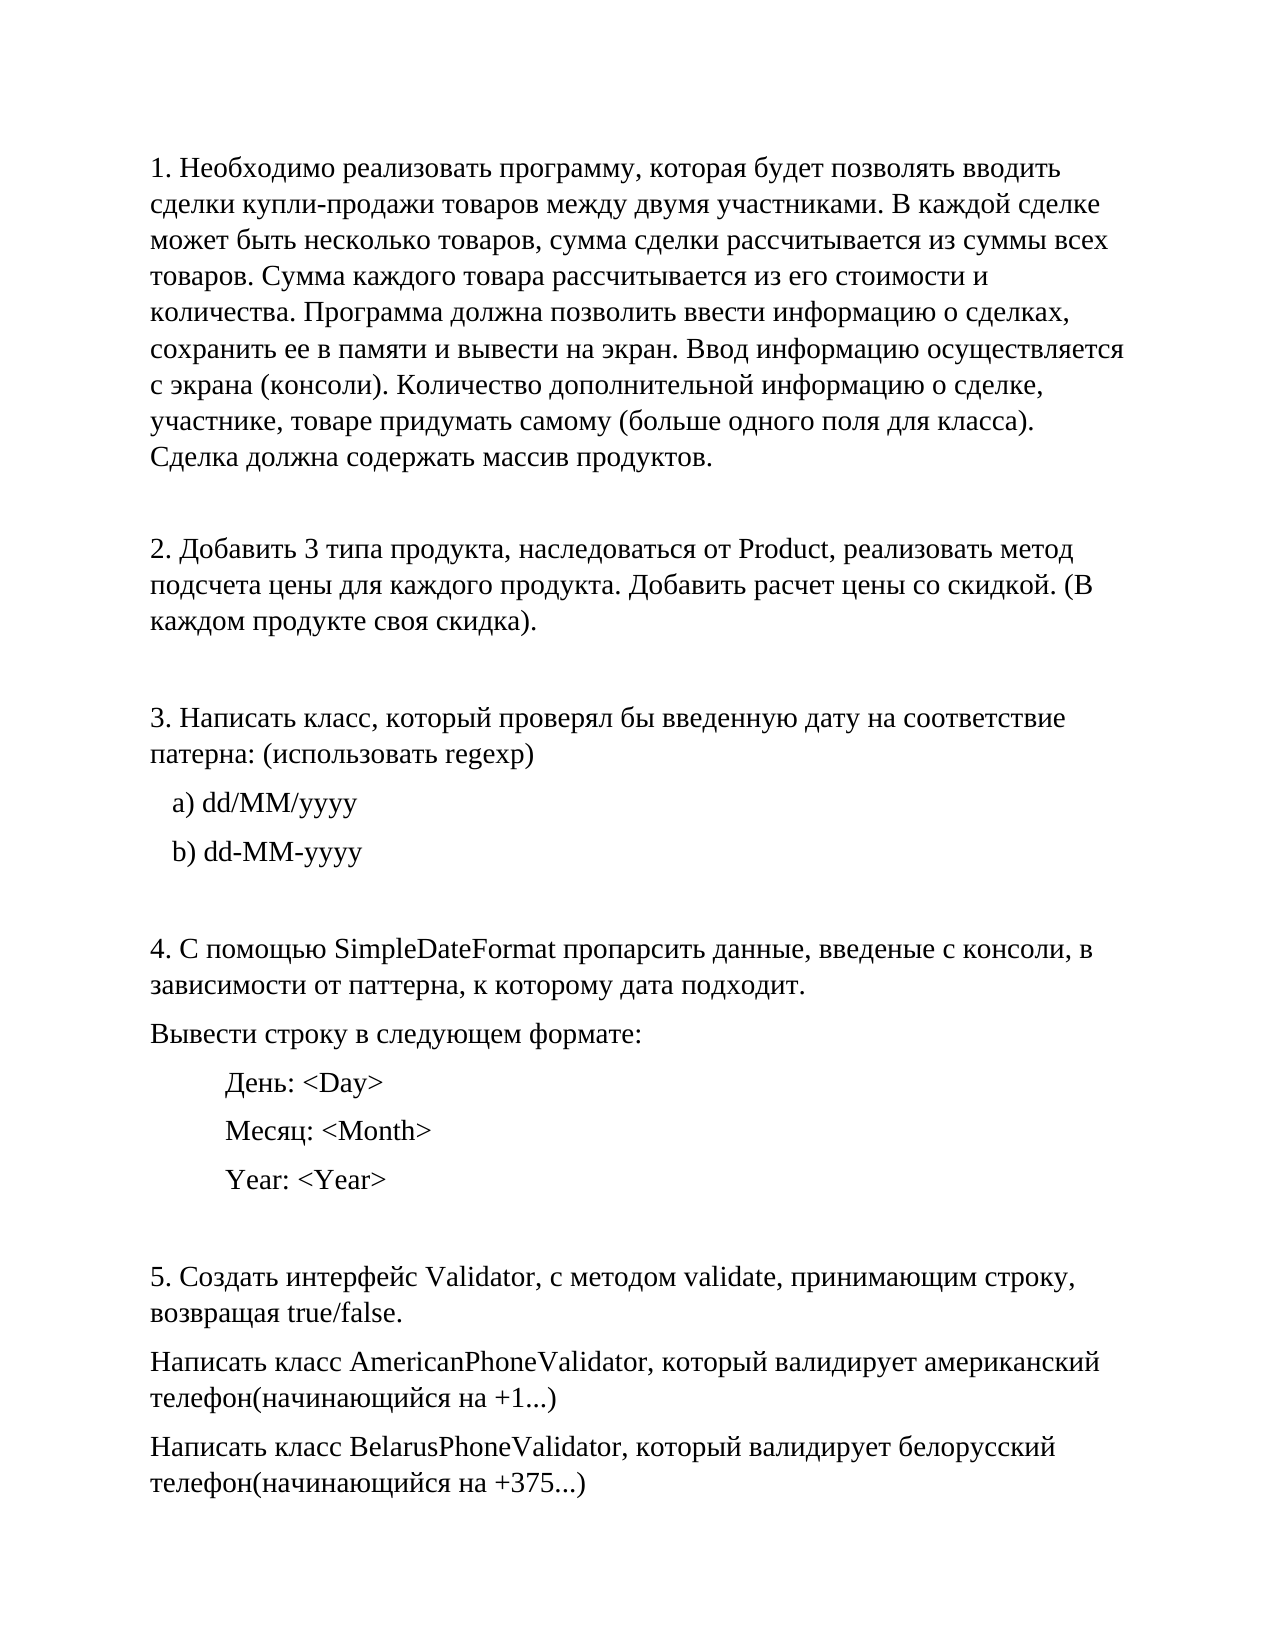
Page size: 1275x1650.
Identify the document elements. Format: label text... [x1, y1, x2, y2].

text 3. Написать класс, который проверял бы введенную дату на соответствие патерна: (использовать regexp) [150, 701, 1125, 770]
text Year: <Year> [150, 1162, 1125, 1196]
text Написать класс BelarusPhoneValidator, который валидирует белорусский телефон(начинающийся на +375...) [150, 1429, 1125, 1498]
text 2. Добавить 3 типа продукта, наследоваться от Product, реализовать метод подсчета цены для каждого продукта. Добавить расчет цены со скидкой. (В каждом продукте своя скидка). [150, 531, 1125, 637]
text 4. С помощью SimpleDateFormat пропарсить данные, введеные с консоли, в зависимости от паттерна, к которому дата подходит. [150, 931, 1125, 1001]
text 1. Необходимо реализовать программу, которая будет позволять вводить сделки купли-продажи товаров между двумя участниками. В каждой сделке может быть несколько товаров, сумма сделки рассчитывается из суммы всех товаров. Сумма каждого товара рассчитывается из его стоимости и количества. Программа должна позволить ввести информацию о сделках, сохранить ее в памяти и вывести на экран. Ввод информацию осуществляется с экрана (консоли). Количество дополнительной информацию о сделке, участнике, товаре придумать самому (больше одного поля для класса). Сделка должна содержать массив продуктов. [150, 150, 1125, 473]
text Месяц: <Month> [150, 1113, 1125, 1147]
text a) dd/MM/yyyy [150, 785, 1125, 819]
text Вывести строку в следующем формате: [150, 1016, 1125, 1049]
text 5. Создать интерфейс Validator, с методом validate, принимающим строку, возвращая true/false. [150, 1259, 1125, 1329]
text Написать класс AmericanPhoneValidator, который валидирует американский телефон(начинающийся на +1...) [150, 1344, 1125, 1414]
text День: <Day> [150, 1065, 1125, 1098]
text b) dd-MM-yyyy [150, 834, 1125, 867]
